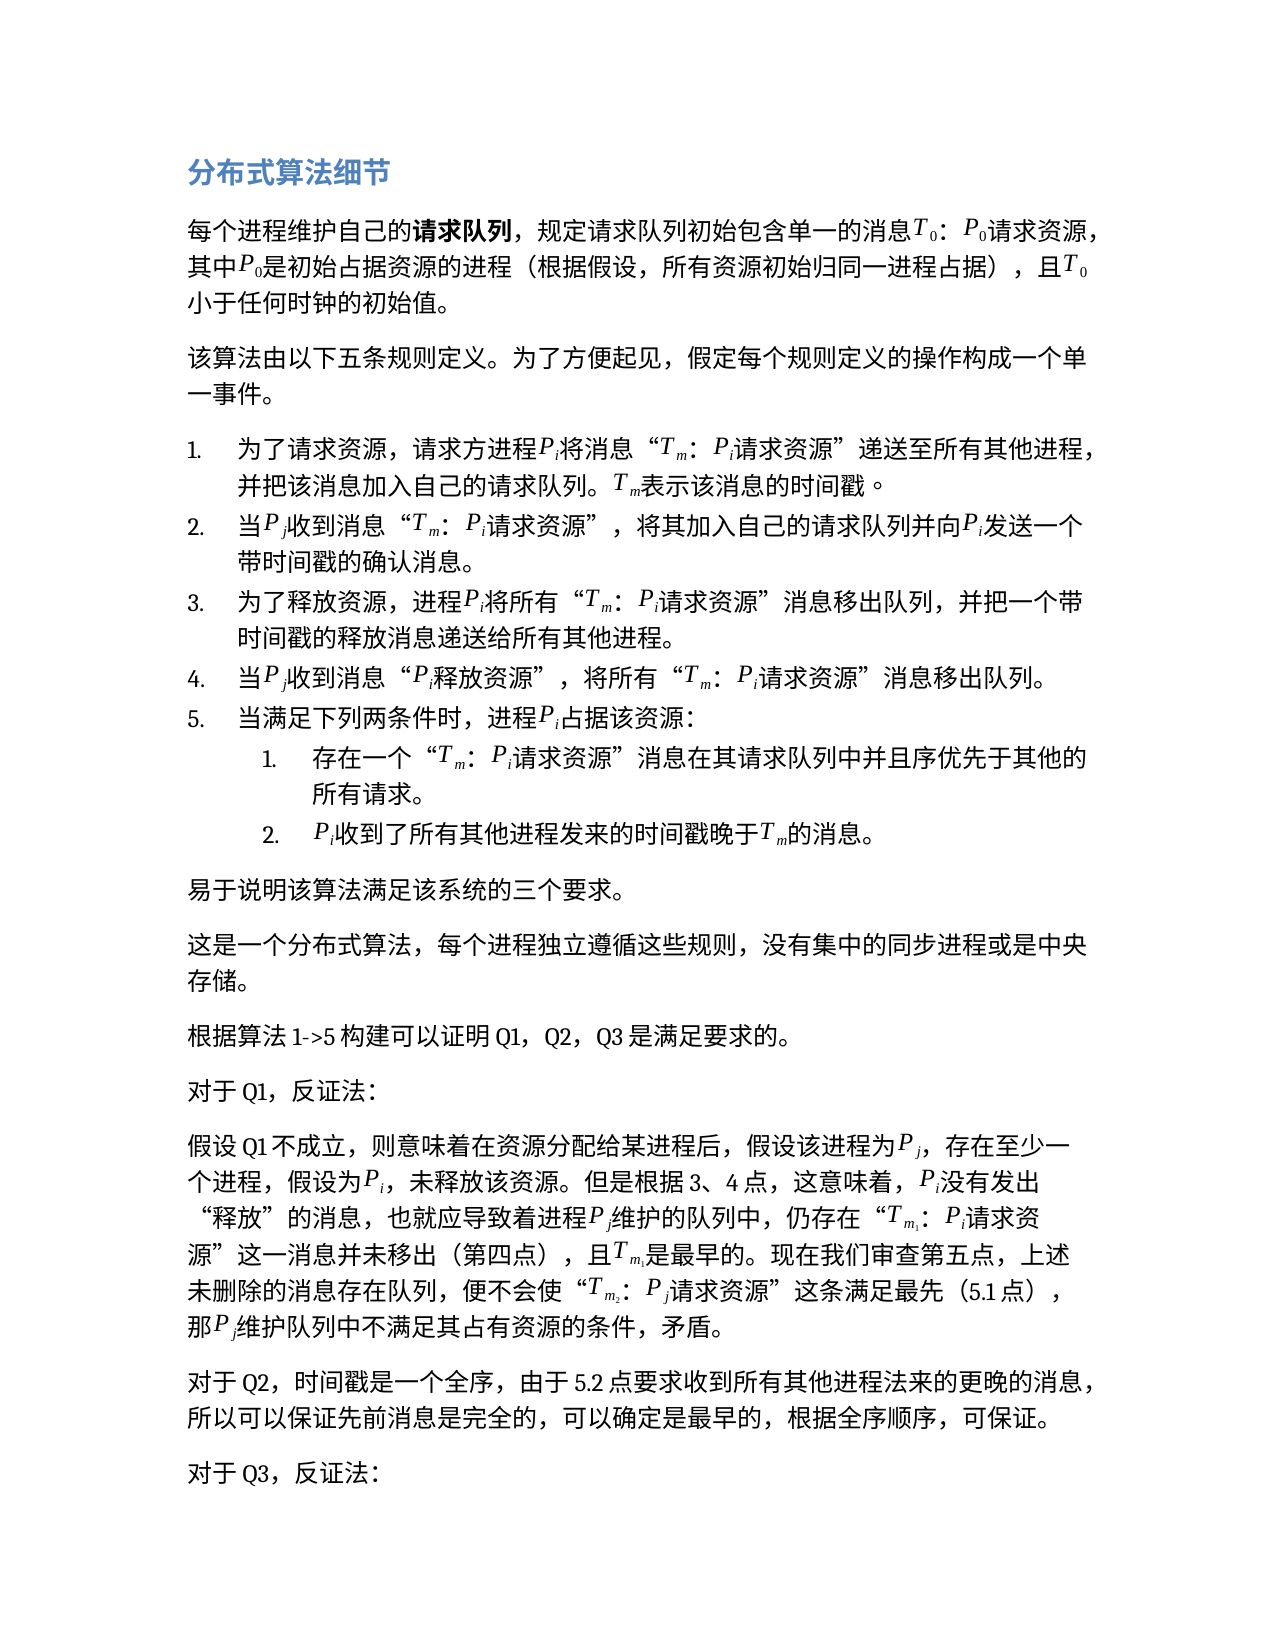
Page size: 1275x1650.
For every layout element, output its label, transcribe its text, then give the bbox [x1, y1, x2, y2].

list 存在一个“：请求资源”消息在其请求队列中并且序优先于其他的所有请求。 [262, 738, 1087, 811]
text 根据算法1->5构建可以证明Q1，Q2，Q3是满足要求的。 [187, 1016, 1087, 1053]
list 收到了所有其他进程发来的时间戳晚于的消息。 [262, 815, 1087, 851]
text 对于Q1，反证法： [187, 1071, 1087, 1108]
text 对于Q2，时间戳是一个全序，由于5.2点要求收到所有其他进程法来的更晚的消息，所以可以保证先前消息是完全的，可以确定是最早的，根据全序顺序，可保证。 [187, 1363, 1087, 1435]
subtitle 分布式算法细节 [187, 150, 1087, 192]
list 为了释放资源，进程将所有“：请求资源”消息移出队列，并把一个带时间戳的释放消息递送给所有其他进程。 [187, 582, 1087, 655]
text 这是一个分布式算法，每个进程独立遵循这些规则，没有集中的同步进程或是中央存储。 [187, 925, 1087, 998]
text 对于Q3，反证法： [187, 1454, 1087, 1490]
list 当收到消息“：请求资源”，将其加入自己的请求队列并向发送一个带时间戳的确认消息。 [187, 506, 1087, 578]
text 假设Q1不成立，则意味着在资源分配给某进程后，假设该进程为，存在至少一个进程，假设为，未释放该资源。但是根据3、4点，这意味着，没有发出“释放”的消息，也就应导致着进程维护的队列中，仍存在“：请求资源”这一消息并未移出（第四点），且是最早的。现在我们审查第五点，上述未删除的消息存在队列，便不会使“：请求资源”这条满足最先（5.1点），那维护队列中不满足其占有资源的条件，矛盾。 [187, 1126, 1087, 1344]
text 该算法由以下五条规则定义。为了方便起见，假定每个规则定义的操作构成一个单一事件。 [187, 338, 1087, 411]
text 易于说明该算法满足该系统的三个要求。 [187, 870, 1087, 906]
list 为了请求资源，请求方进程将消息“：请求资源”递送至所有其他进程，并把该消息加入自己的请求队列。表示该消息的时间戳。 [187, 430, 1087, 502]
text 每个进程维护自己的请求队列，规定请求队列初始包含单一的消息：请求资源，其中是初始占据资源的进程（根据假设，所有资源初始归同一进程占据），且小于任何时钟的初始值。 [187, 211, 1087, 320]
list 当收到消息“释放资源”，将所有“：请求资源”消息移出队列。 [187, 658, 1087, 695]
list 当满足下列两条件时，进程占据该资源： [187, 698, 1087, 735]
